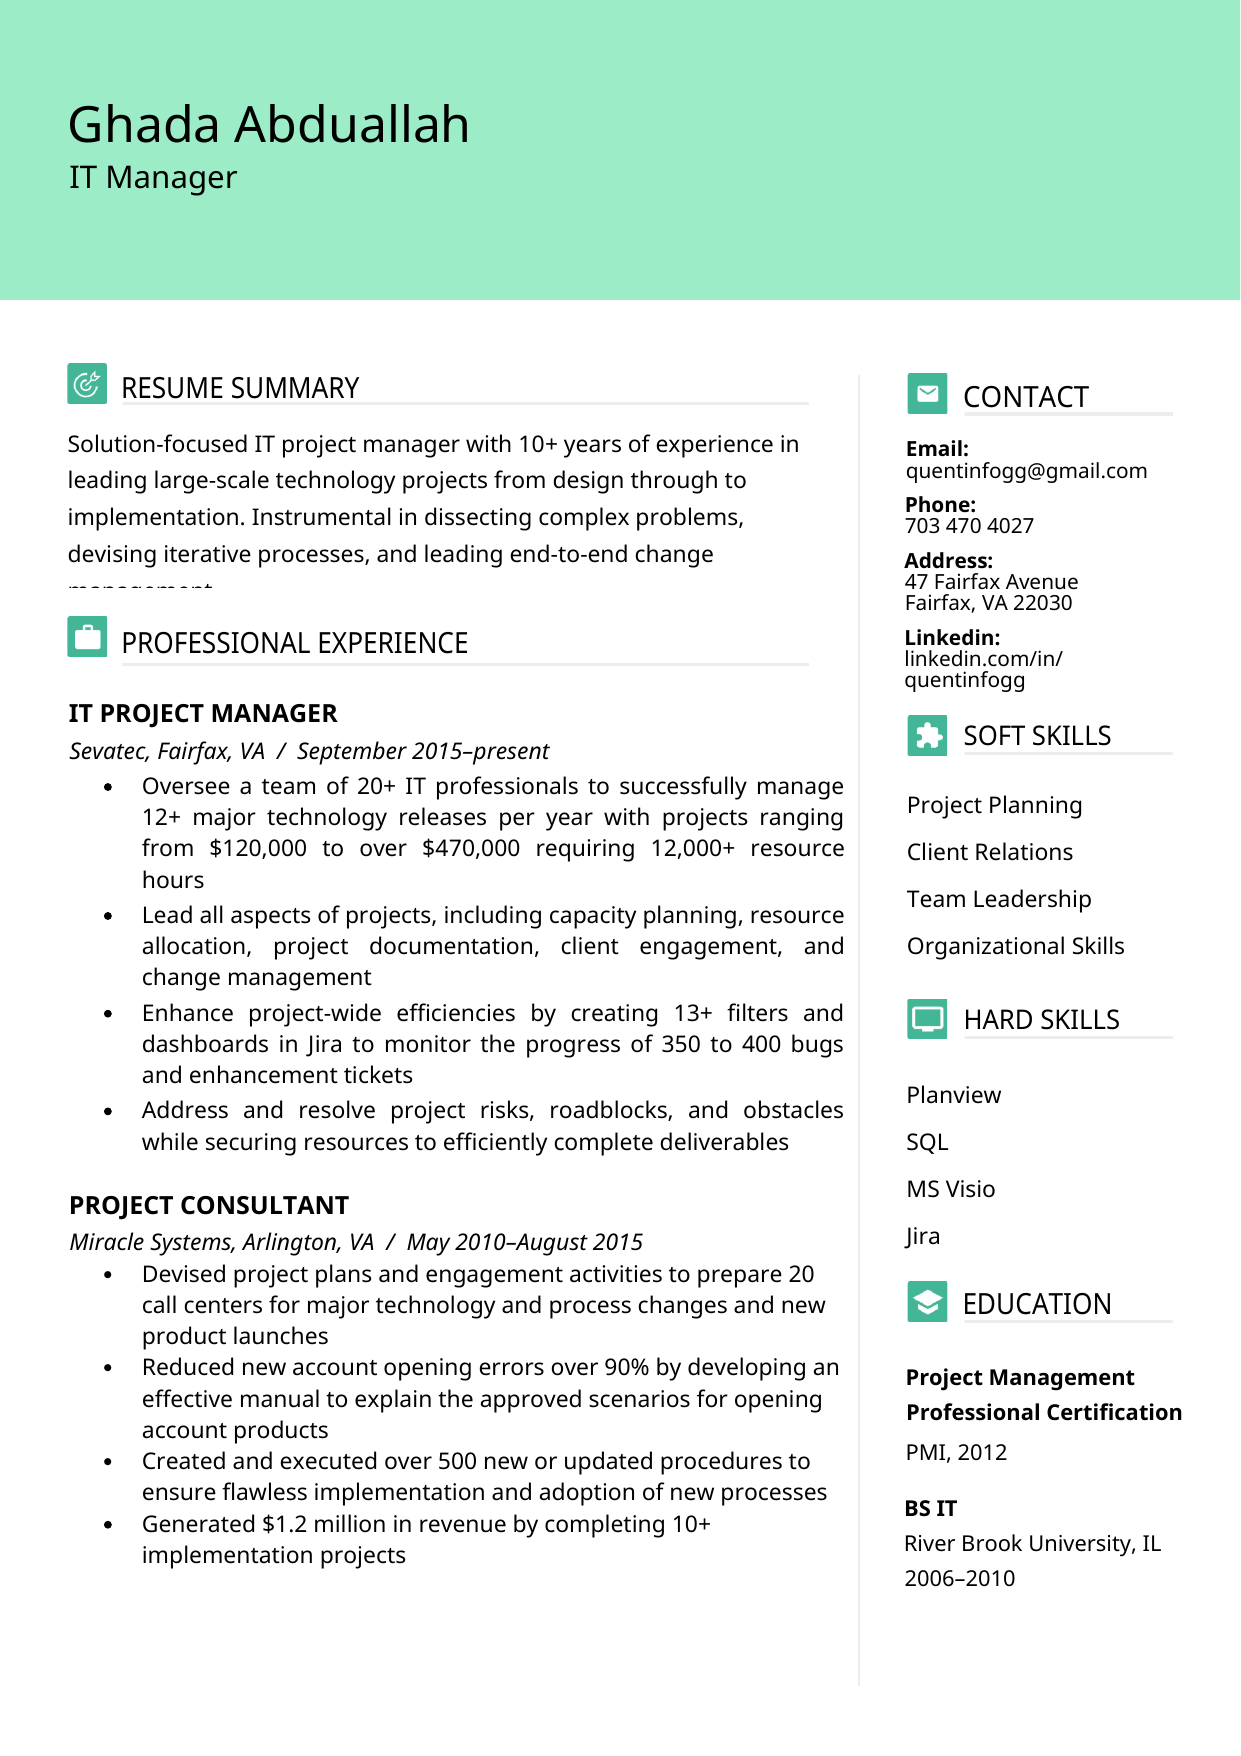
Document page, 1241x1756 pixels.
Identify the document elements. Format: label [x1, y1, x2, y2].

picture [964, 412, 1173, 416]
picture [857, 375, 861, 1686]
